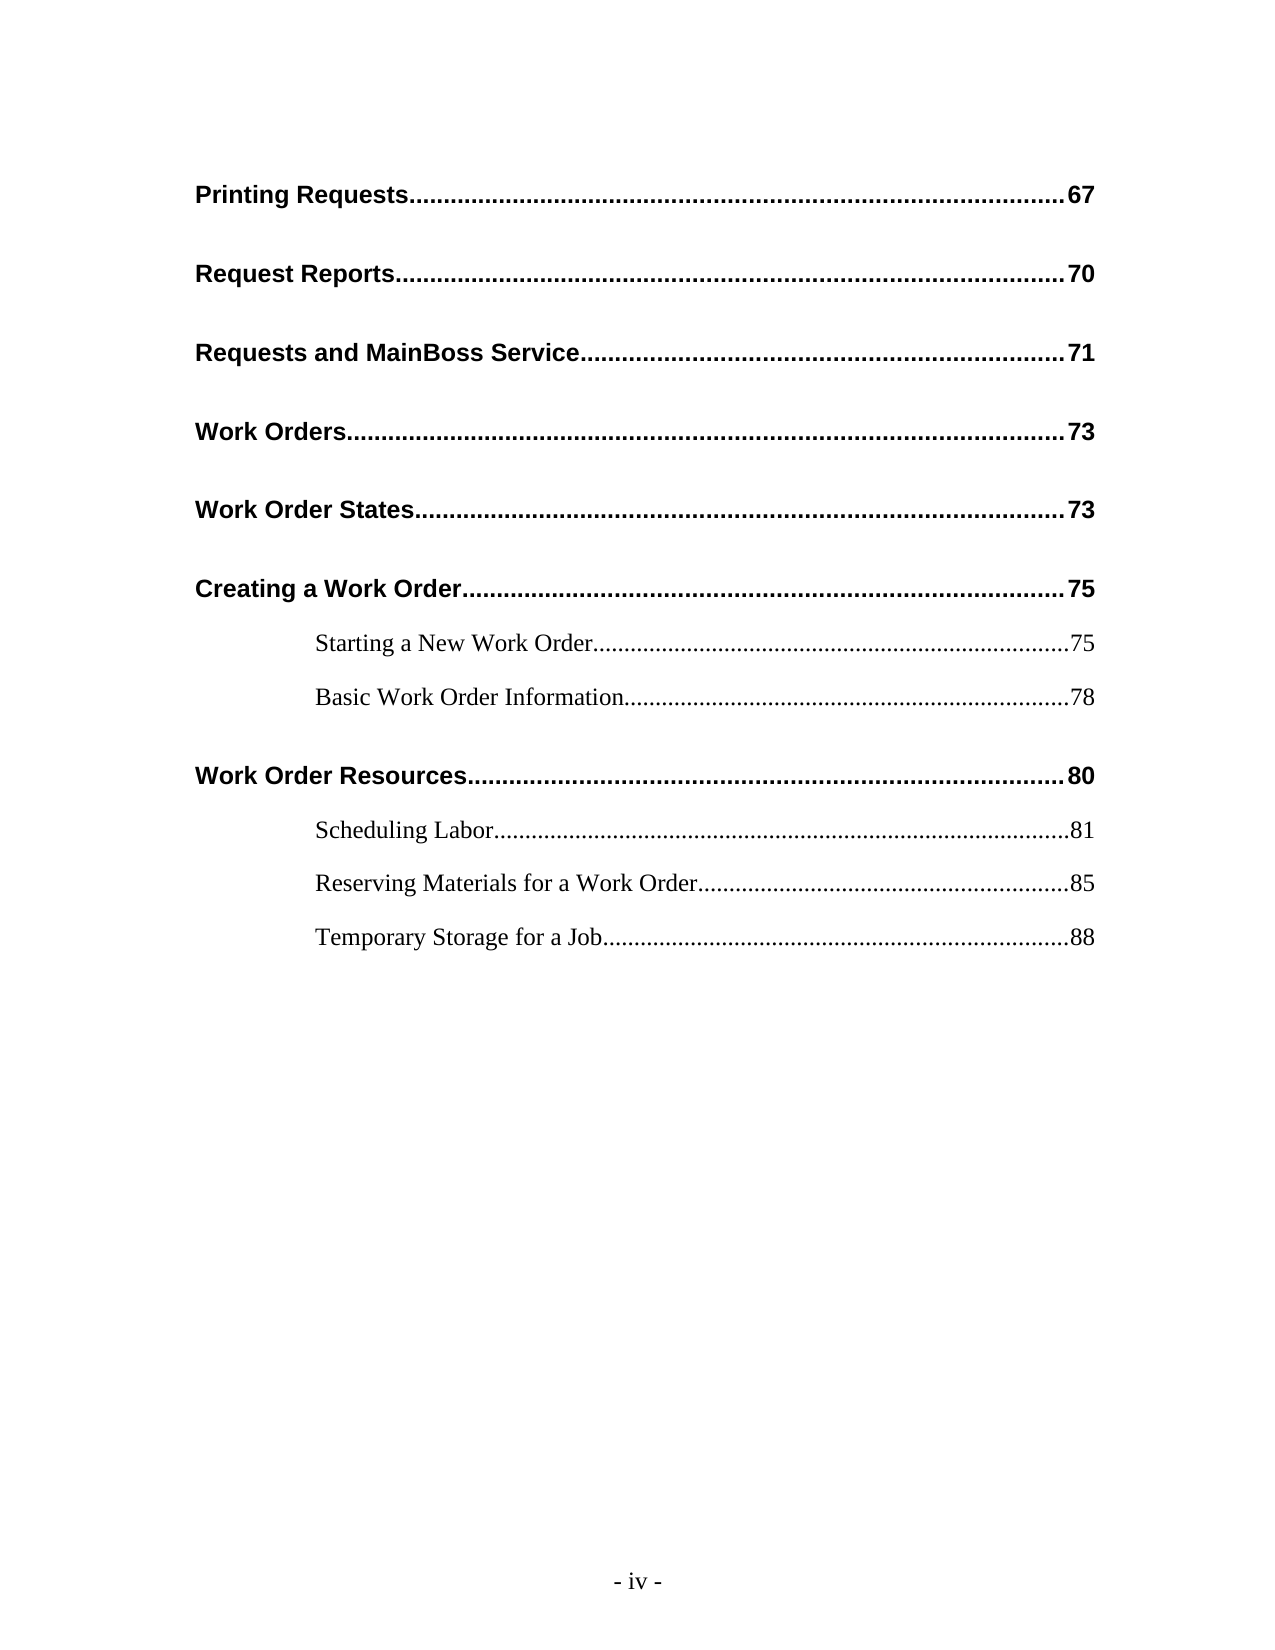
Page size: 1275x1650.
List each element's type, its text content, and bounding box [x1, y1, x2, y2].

text Reserving Materials for a Work Order 85 [315, 868, 1080, 897]
text Starting a New Work Order 75 [315, 628, 1080, 657]
text Work Orders 73 [195, 417, 1080, 445]
text Creating a Work Order 75 [195, 574, 1080, 603]
text Printing Requests 67 [195, 180, 1080, 209]
text Work Order Resources 80 [195, 761, 1080, 789]
text Work Order States 73 [195, 495, 1080, 524]
text Basic Work Order Information 78 [315, 682, 1080, 711]
text Requests and MainBoss Service 71 [195, 338, 1080, 366]
text Scheduling Labor 81 [315, 815, 1080, 843]
text Request Reports 70 [195, 259, 1080, 288]
text Temporary Storage for a Job 88 [315, 922, 1080, 951]
